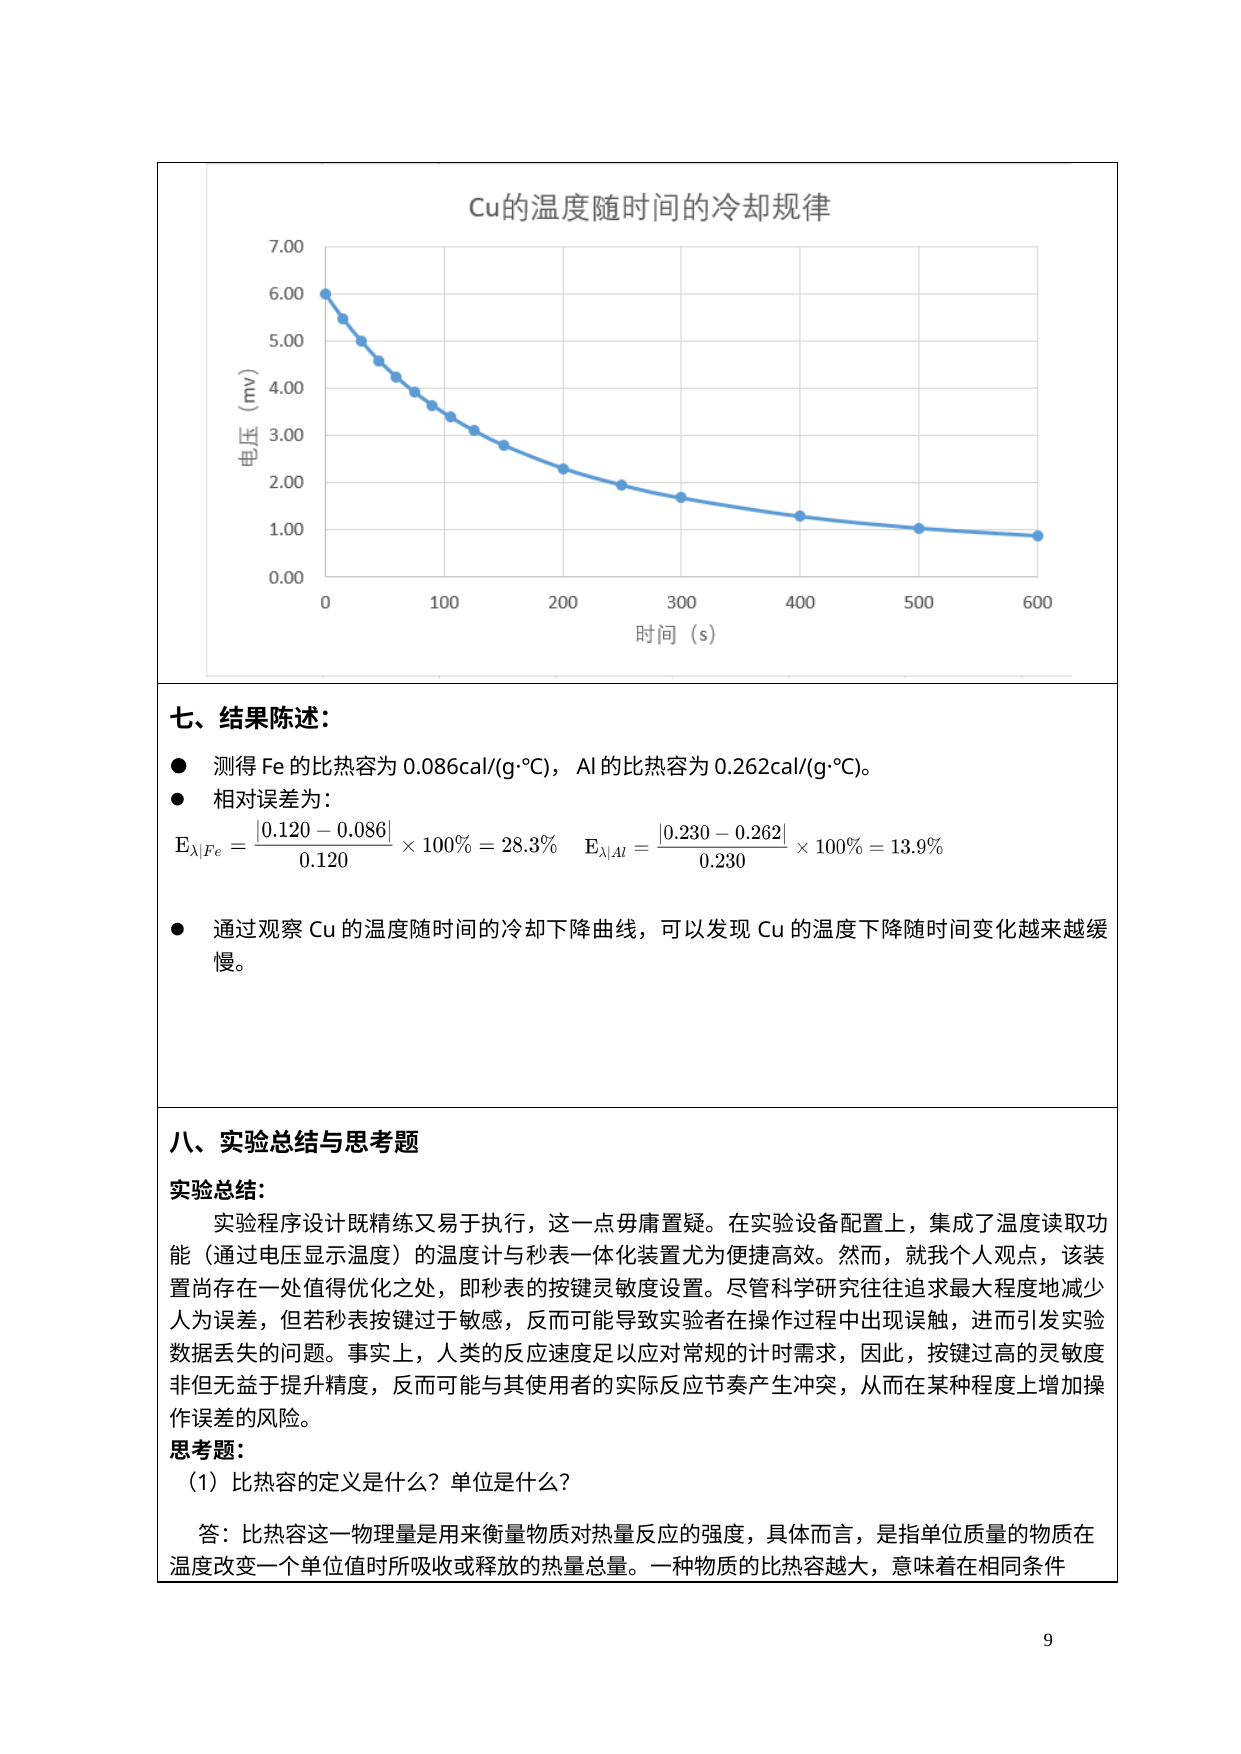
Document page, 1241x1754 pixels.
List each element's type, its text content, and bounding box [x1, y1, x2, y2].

picture [579, 817, 949, 872]
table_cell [158, 1108, 1117, 1581]
picture [206, 163, 1072, 678]
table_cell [158, 163, 1117, 683]
picture [169, 814, 563, 872]
table_cell 七、结果陈述： 测得Fe的比热容为0.086cal/(g·℃)， Al的比热容为0.262cal/(g·℃)。 相对误差为： 通过观察Cu的温度随时间的冷却下降曲线，可以发现Cu的温度下降随时间变化越来越缓慢。 [158, 684, 1117, 1107]
